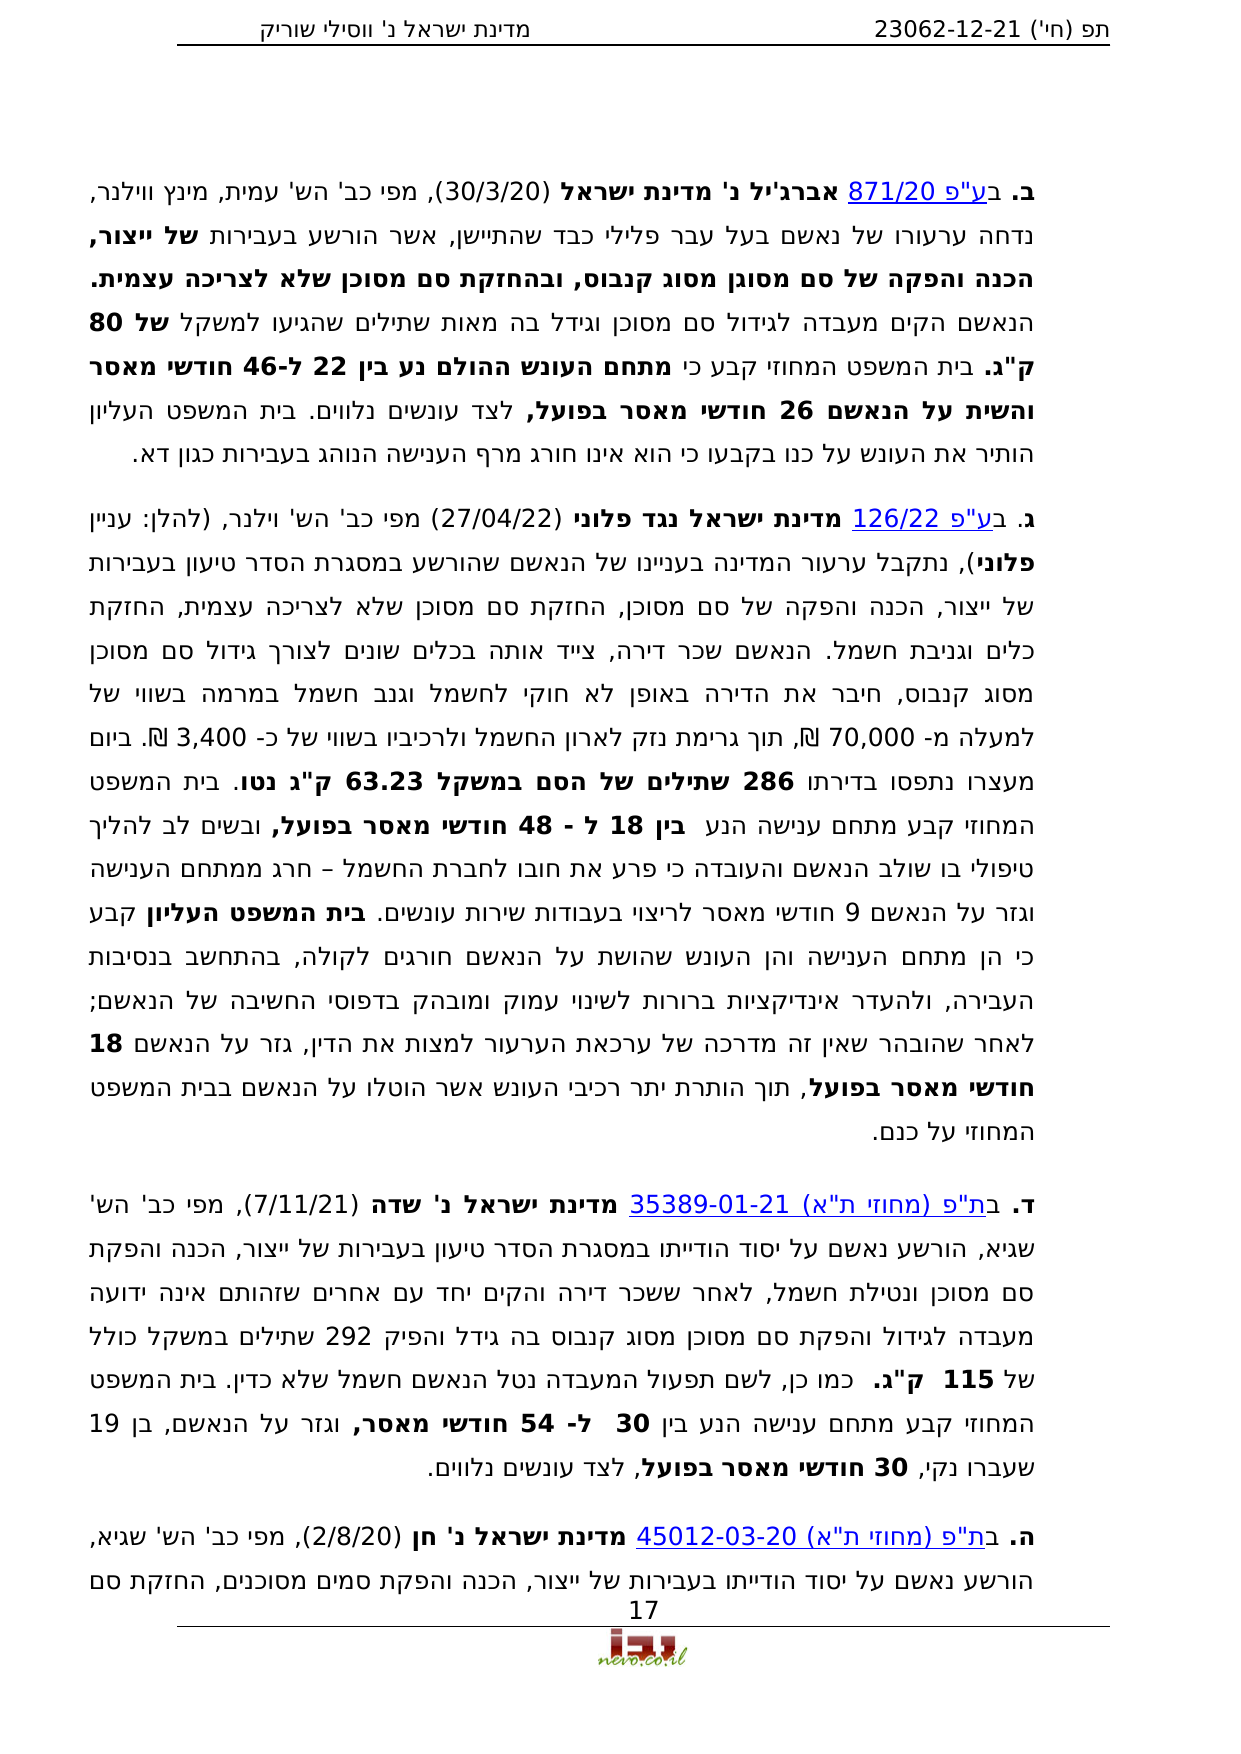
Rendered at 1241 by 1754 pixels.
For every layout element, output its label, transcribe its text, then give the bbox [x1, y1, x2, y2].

text ב. בע"פ 871/20 אברג'יל נ' מדינת ישראל (30/3/20), מפי כב' הש' עמית, מינץ ווילנר, נדחה ערעורו של נאשם בעל עבר פלילי כבד שהתיישן, אשר הורשע בעבירות של ייצור, הכנה והפקה של סם מסוגן מסוג קנבוס, ובהחזקת סם מסוכן שלא לצריכה עצמית. הנאשם הקים מעבדה לגידול סם מסוכן וגידל בה מאות שתילים שהגיעו למשקל של 80 ק"ג. בית המשפט המחוזי קבע כי מתחם העונש ההולם נע בין 22 ל-46 חודשי מאסר והשית על הנאשם 26 חודשי מאסר בפועל, לצד עונשים נלווים. בית המשפט העליון הותיר את העונש על כנו בקבעו כי הוא אינו חורג מרף הענישה הנוהג בעבירות כגון דא. [88, 177, 1035, 469]
text ג. בע"פ 126/22 מדינת ישראל נגד פלוני (27/04/22) מפי כב' הש' וילנר, (להלן: עניין פלוני), נתקבל ערעור המדינה בעניינו של הנאשם שהורשע במסגרת הסדר טיעון בעבירות של ייצור, הכנה והפקה של סם מסוכן, החזקת סם מסוכן שלא לצריכה עצמית, החזקת כלים וגניבת חשמל. הנאשם שכר דירה, צייד אותה בכלים שונים לצורך גידול סם מסוכן מסוג קנבוס, חיבר את הדירה באופן לא חוקי לחשמל וגנב חשמל במרמה בשווי של למעלה מ- 70,000 ₪, תוך גרימת נזק לארון החשמל ולרכיביו בשווי של כ- 3,400 ₪. ביום מעצרו נתפסו בדירתו 286 שתילים של הסם במשקל 63.23 ק"ג נטו. בית המשפט המחוזי קבע מתחם ענישה הנע בין 18 ל - 48 חודשי מאסר בפועל, ובשים לב להליך טיפולי בו שולב הנאשם והעובדה כי פרע את חובו לחברת החשמל – חרג ממתחם הענישה וגזר על הנאשם 9 חודשי מאסר לריצוי בעבודות שירות עונשים. בית המשפט העליון קבע כי הן מתחם הענישה והן העונש שהושת על הנאשם חורגים לקולה, בהתחשב בנסיבות העבירה, ולהעדר אינדיקציות ברורות לשינוי עמוק ומובהק בדפוסי החשיבה של הנאשם; לאחר שהובהר שאין זה מדרכה של ערכאת הערעור למצות את הדין, גזר על הנאשם 18 חודשי מאסר בפועל, תוך הותרת יתר רכיבי העונש אשר הוטלו על הנאשם בבית המשפט המחוזי על כנם. [88, 505, 1035, 1146]
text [88, 1523, 1035, 1596]
picture [598, 1628, 689, 1667]
text ד. בת"פ (מחוזי ת"א) 35389-01-21 מדינת ישראל נ' שדה (7/11/21), מפי כב' הש' שגיא, הורשע נאשם על יסוד הודייתו במסגרת הסדר טיעון בעבירות של ייצור, הכנה והפקת סם מסוכן ונטילת חשמל, לאחר ששכר דירה והקים יחד עם אחרים שזהותם אינה ידועה מעבדה לגידול והפקת סם מסוכן מסוג קנבוס בה גידל והפיק 292 שתילים במשקל כולל של 115 ק"ג. כמו כן, לשם תפעול המעבדה נטל הנאשם חשמל שלא כדין. בית המשפט המחוזי קבע מתחם ענישה הנע בין 30 ל- 54 חודשי מאסר, וגזר על הנאשם, בן 19 שעברו נקי, 30 חודשי מאסר בפועל, לצד עונשים נלווים. [88, 1191, 1035, 1482]
